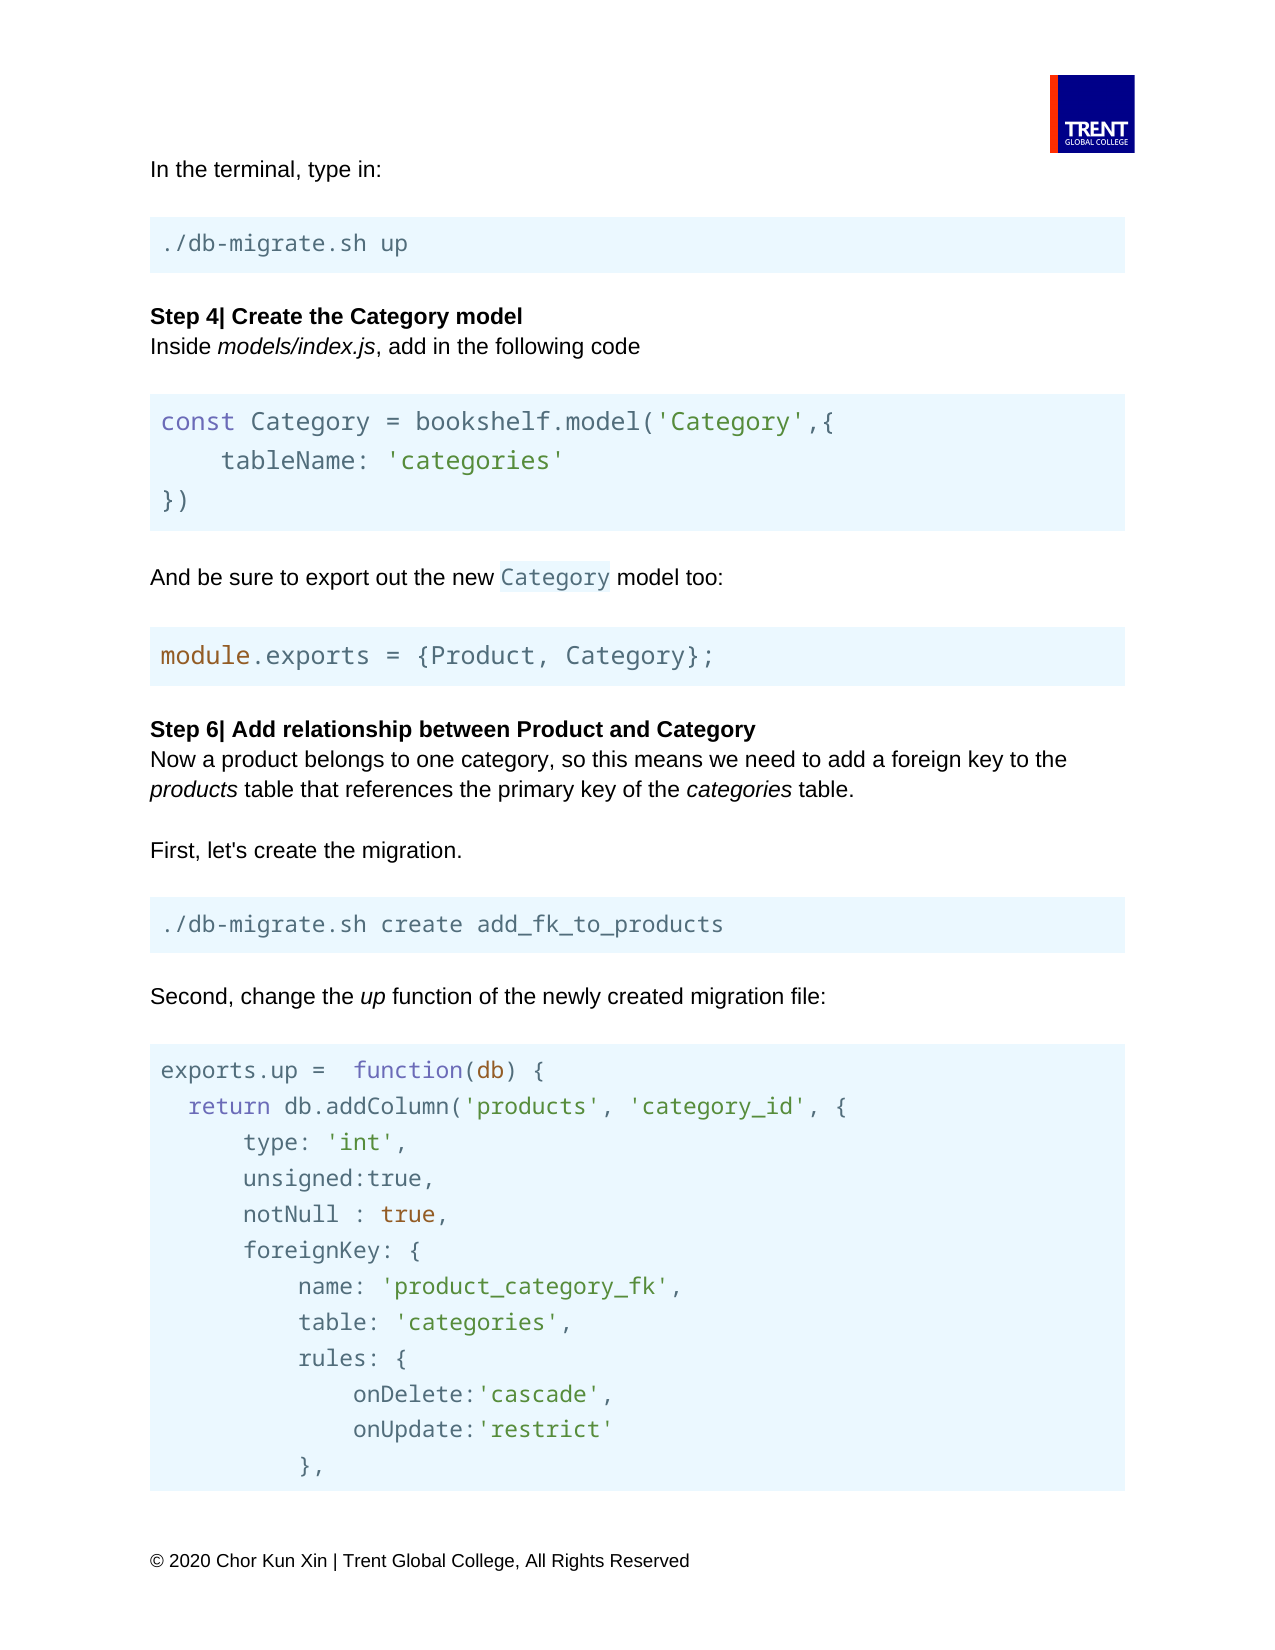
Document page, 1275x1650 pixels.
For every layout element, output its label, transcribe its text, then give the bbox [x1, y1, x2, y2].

text In the terminal, type in: [150, 156, 1125, 183]
table_header const Category = bookshelf.model('Category',{ tableName: 'categories' }) [150, 394, 1125, 531]
table_header module.exports = {Product, Category}; [150, 627, 1125, 686]
text And be sure to export out the new Category model too: [610, 561, 1125, 592]
text Now a product belongs to one category, so this means we need to add a foreign key to the products table that references the primary key of the categories table. [150, 746, 1125, 803]
text Step 4| Create the Category model [150, 303, 1125, 329]
text And be sure to export out the new Category model too: [150, 561, 500, 592]
text Step 6| Add relationship between Product and Category [150, 716, 1125, 742]
text Second, change the up function of the newly created migration file: [150, 983, 1125, 1009]
picture [1050, 75, 1135, 153]
table_header ./db-migrate.sh up [150, 217, 1125, 273]
table_header ./db-migrate.sh create add_fk_to_products [150, 897, 1125, 953]
text First, let's create the migration. [150, 837, 1125, 863]
text Inside models/index.js, add in the following code [150, 333, 1125, 359]
